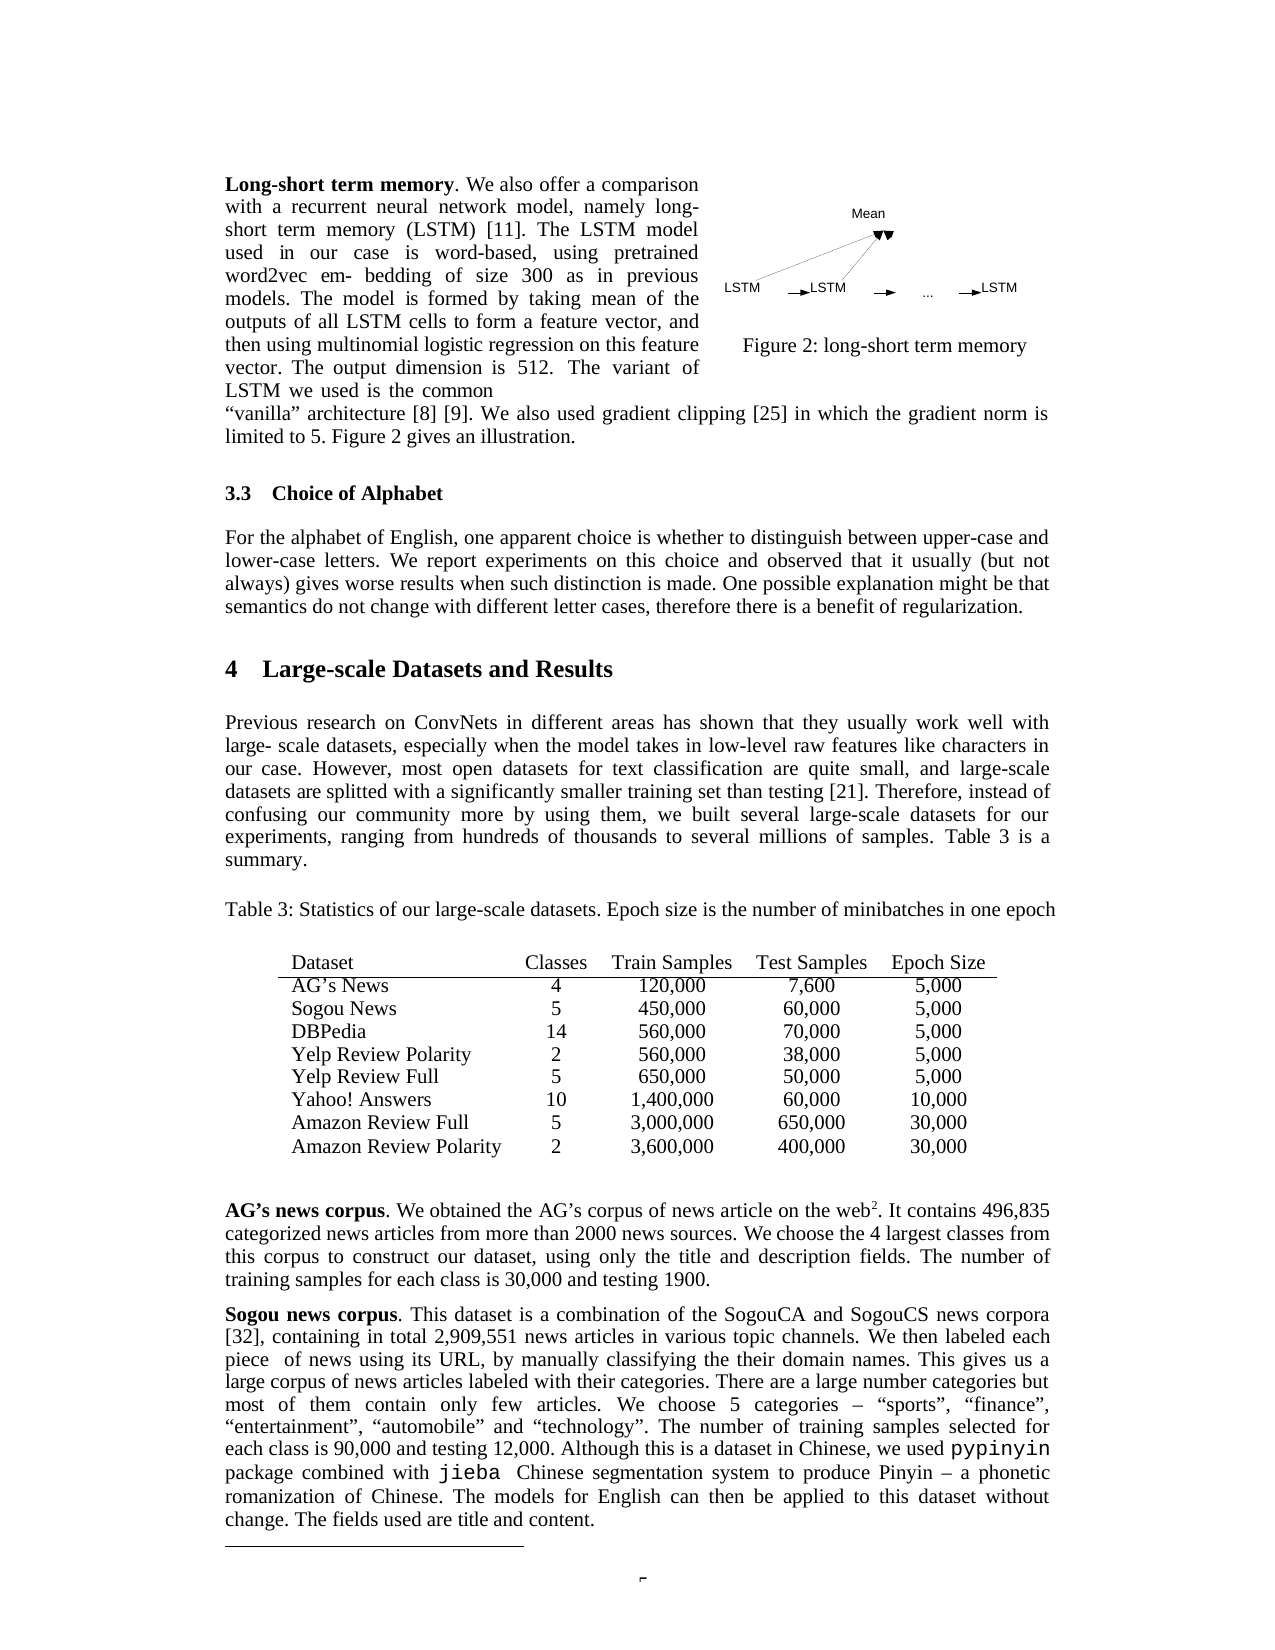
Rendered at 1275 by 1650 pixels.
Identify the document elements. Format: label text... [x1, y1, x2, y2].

table_cell 3,000,000 [600, 1113, 744, 1136]
table_cell 450,000 [600, 999, 744, 1022]
text Long-short term memory. We also offer a comparison with a recurrent neural network model, namely long-short term memory (LSTM) [11]. The LSTM model used in our case is word-based, using pretrained word2vec em- bedding of size 300 as in previous models. The model is formed by taking mean of the outputs of all LSTM cells to form a feature vector, and then using multinomial logistic regression on this feature vector. The output dimension is 512. The variant of LSTM we used is the common [225, 173, 699, 402]
table_cell 2 [512, 1045, 599, 1067]
subtitle Large-scale Datasets and Results [225, 654, 1096, 683]
table_cell 60,000 [744, 1090, 879, 1113]
table_cell 120,000 [600, 976, 744, 999]
table_cell Yelp Review Full [280, 1067, 512, 1090]
table_cell Yahoo! Answers [280, 1090, 512, 1113]
table_cell 38,000 [744, 1045, 879, 1067]
table_cell 400,000 [744, 1136, 879, 1159]
table_cell 60,000 [744, 999, 879, 1022]
table_cell 30,000 [879, 1113, 997, 1136]
table_cell 650,000 [744, 1113, 879, 1136]
table_cell 560,000 [600, 1022, 744, 1044]
table_cell 5,000 [879, 976, 997, 999]
text AG’s news corpus. We obtained the AG’s corpus of news article on the web2. It contains 496,835 categorized news articles from more than 2000 news sources. We choose the 4 largest classes from this corpus to construct our dataset, using only the title and description fields. The number of training samples for each class is 30,000 and testing 1900. [225, 1199, 1050, 1291]
table_cell 560,000 [600, 1045, 744, 1067]
table_cell 5 [512, 1067, 599, 1090]
text ... [920, 285, 935, 300]
table_cell Sogou News [280, 999, 512, 1022]
table_cell 3,600,000 [600, 1136, 744, 1159]
text Sogou news corpus. This dataset is a combination of the SogouCA and SogouCS news corpora [32], containing in total 2,909,551 news articles in various topic channels. We then labeled each piece of news using its URL, by manually classifying the their domain names. This gives us a large corpus of news articles labeled with their categories. There are a large number categories but most of them contain only few articles. We choose 5 categories – “sports”, “finance”, “entertainment”, “automobile” and “technology”. The number of training samples selected for each class is 90,000 and testing 12,000. Although this is a dataset in Chinese, we used pypinyin package combined with jieba Chinese segmentation system to produce Pinyin – a phonetic romanization of Chinese. The models for English can then be applied to this dataset without change. The fields used are title and content. [225, 1304, 1050, 1531]
table_cell 10 [512, 1090, 599, 1113]
table_cell 2 [512, 1136, 599, 1159]
table_cell 4 [512, 976, 599, 999]
table_cell Amazon Review Polarity [280, 1136, 512, 1159]
table_cell 5,000 [879, 1022, 997, 1044]
table_cell 7,600 [744, 976, 879, 999]
text “vanilla” architecture [8] [9]. We also used gradient clipping [25] in which the gradient norm is limited to 5. Figure 2 gives an illustration. [225, 402, 1050, 448]
table_cell Yelp Review Polarity [280, 1045, 512, 1067]
table_cell 50,000 [744, 1067, 879, 1090]
table_header Train Samples [600, 951, 744, 976]
text For the alphabet of English, one apparent choice is whether to distinguish between upper-case and lower-case letters. We report experiments on this choice and observed that it usually (but not always) gives worse results when such distinction is made. One possible explanation might be that semantics do not change with different letter cases, therefore there is a benefit of regularization. [225, 526, 1050, 618]
table_cell 70,000 [744, 1022, 879, 1044]
table_cell DBPedia [280, 1022, 512, 1044]
table_cell AG’s News [280, 976, 512, 999]
table_cell 5,000 [879, 1067, 997, 1090]
table_cell 5,000 [879, 999, 997, 1022]
table_cell 650,000 [600, 1067, 744, 1090]
table_cell 10,000 [879, 1090, 997, 1113]
text Figure 2: long-short term memory [742, 333, 1096, 357]
subtitle Choice of Alphabet [225, 481, 1096, 505]
table_cell 1,400,000 [600, 1090, 744, 1113]
table_cell 5 [512, 999, 599, 1022]
text Table 3: Statistics of our large-scale datasets. Epoch size is the number of minibatches in one epoch [225, 897, 1096, 921]
table_cell Amazon Review Full [280, 1113, 512, 1136]
table_cell 30,000 [879, 1136, 997, 1159]
table_header Test Samples [744, 951, 879, 976]
table_header Epoch Size [879, 951, 997, 976]
text Previous research on ConvNets in different areas has shown that they usually work well with large- scale datasets, especially when the model takes in low-level raw features like characters in our case. However, most open datasets for text classification are quite small, and large-scale datasets are splitted with a significantly smaller training set than testing [21]. Therefore, instead of confusing our community more by using them, we built several large-scale datasets for our experiments, ranging from hundreds of thousands to several millions of samples. Table 3 is a summary. [225, 711, 1050, 871]
table_cell 5,000 [879, 1045, 997, 1067]
table_header Classes [512, 951, 599, 976]
table_cell 5 [512, 1113, 599, 1136]
table_cell 14 [512, 1022, 599, 1044]
table_header Dataset [280, 951, 512, 976]
